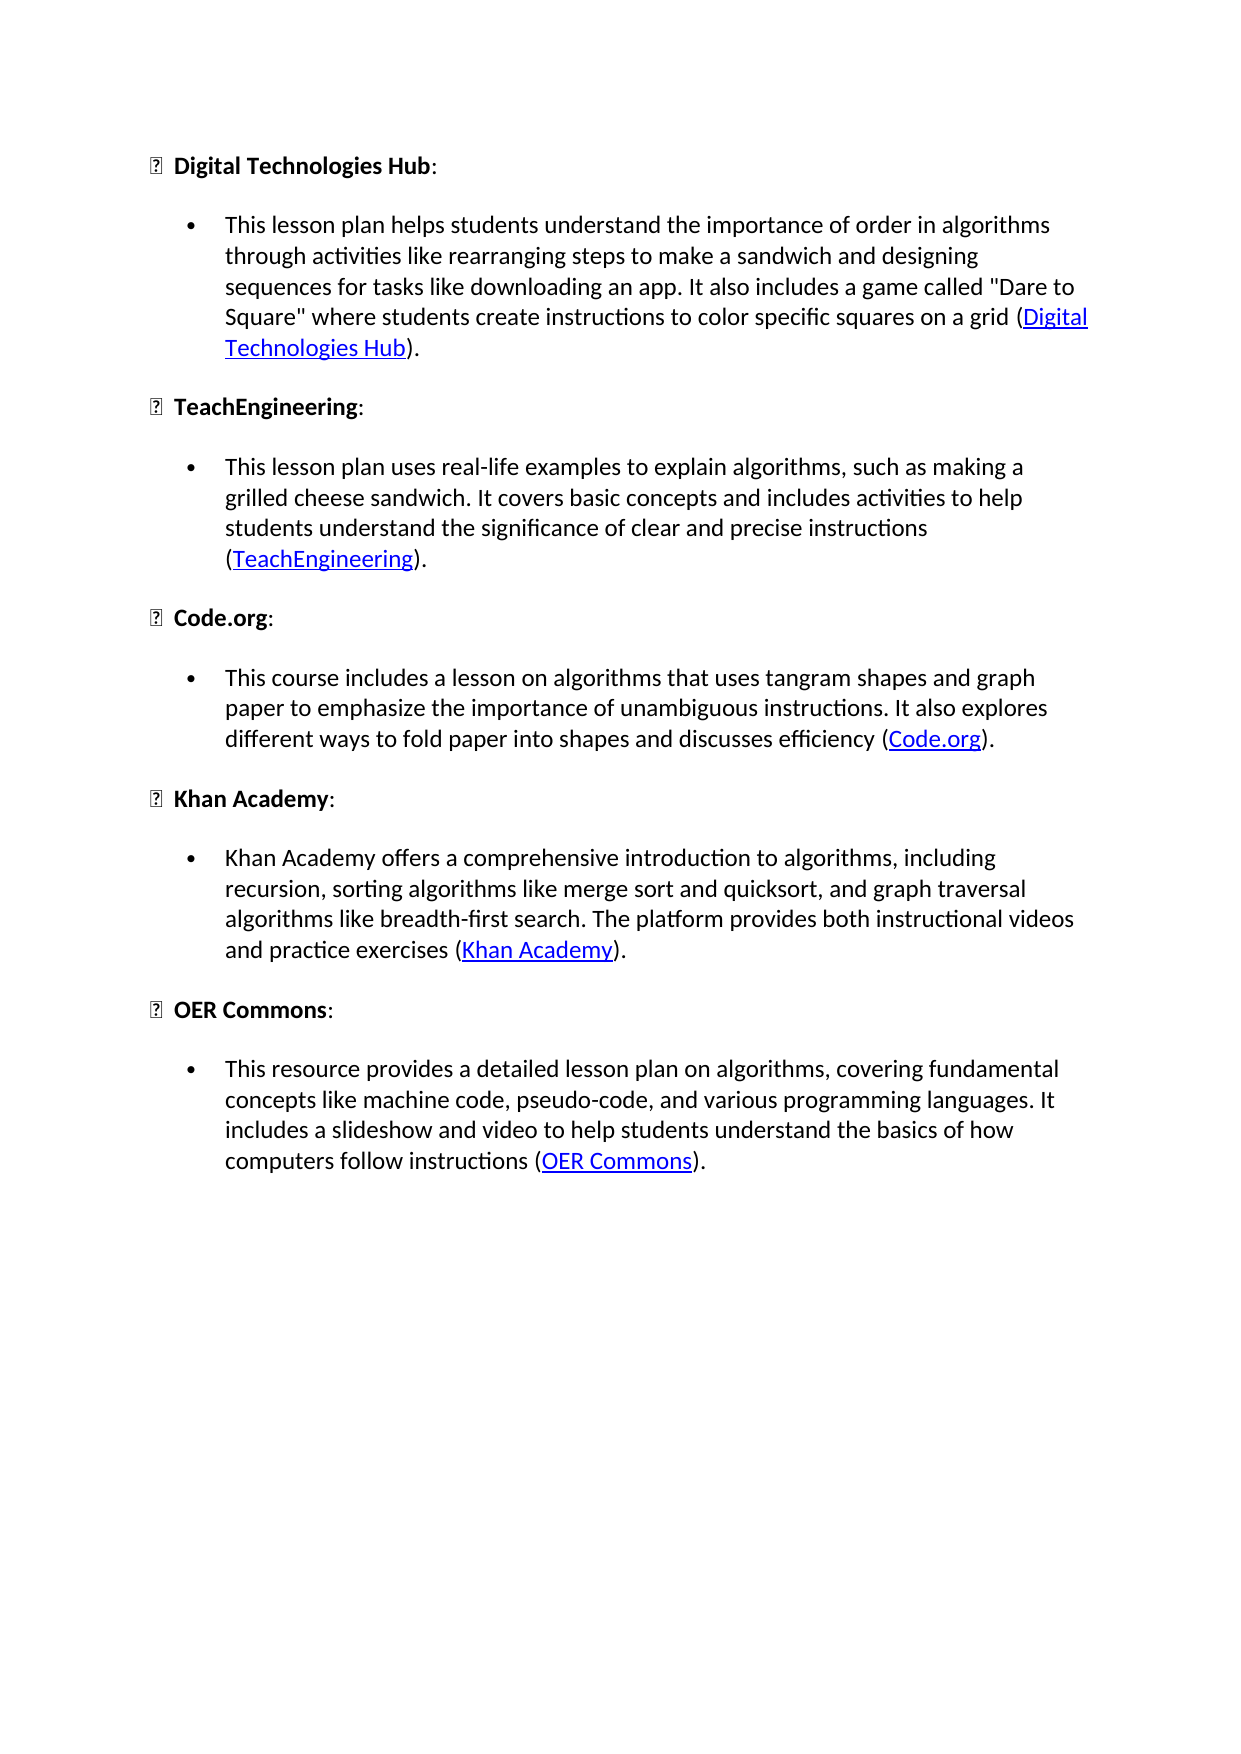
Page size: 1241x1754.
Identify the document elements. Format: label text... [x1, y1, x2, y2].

text  OER Commons: [150, 994, 1090, 1024]
list This course includes a lesson on algorithms that uses tangram shapes and graph paper to emphasize the importance of unambiguous instructions. It also explores different ways to fold paper into shapes and discusses efficiency​ (Code.org)​. [187, 662, 1090, 754]
list This lesson plan helps students understand the importance of order in algorithms through activities like rearranging steps to make a sandwich and designing sequences for tasks like downloading an app. It also includes a game called "Dare to Square" where students create instructions to color specific squares on a grid​ (Digital Technologies Hub)​. [187, 210, 1090, 362]
list Khan Academy offers a comprehensive introduction to algorithms, including recursion, sorting algorithms like merge sort and quicksort, and graph traversal algorithms like breadth-first search. The platform provides both instructional videos and practice exercises​ (Khan Academy)​. [187, 842, 1090, 964]
text  TeachEngineering: [150, 391, 1090, 422]
list This lesson plan uses real-life examples to explain algorithms, such as making a grilled cheese sandwich. It covers basic concepts and includes activities to help students understand the significance of clear and precise instructions​ (TeachEngineering)​. [187, 451, 1090, 573]
text  Digital Technologies Hub: [150, 150, 1090, 181]
list This resource provides a detailed lesson plan on algorithms, covering fundamental concepts like machine code, pseudo-code, and various programming languages. It includes a slideshow and video to help students understand the basics of how computers follow instructions​ (OER Commons)​. [187, 1053, 1090, 1176]
text  Khan Academy: [150, 783, 1090, 813]
text  Code.org: [150, 602, 1090, 633]
